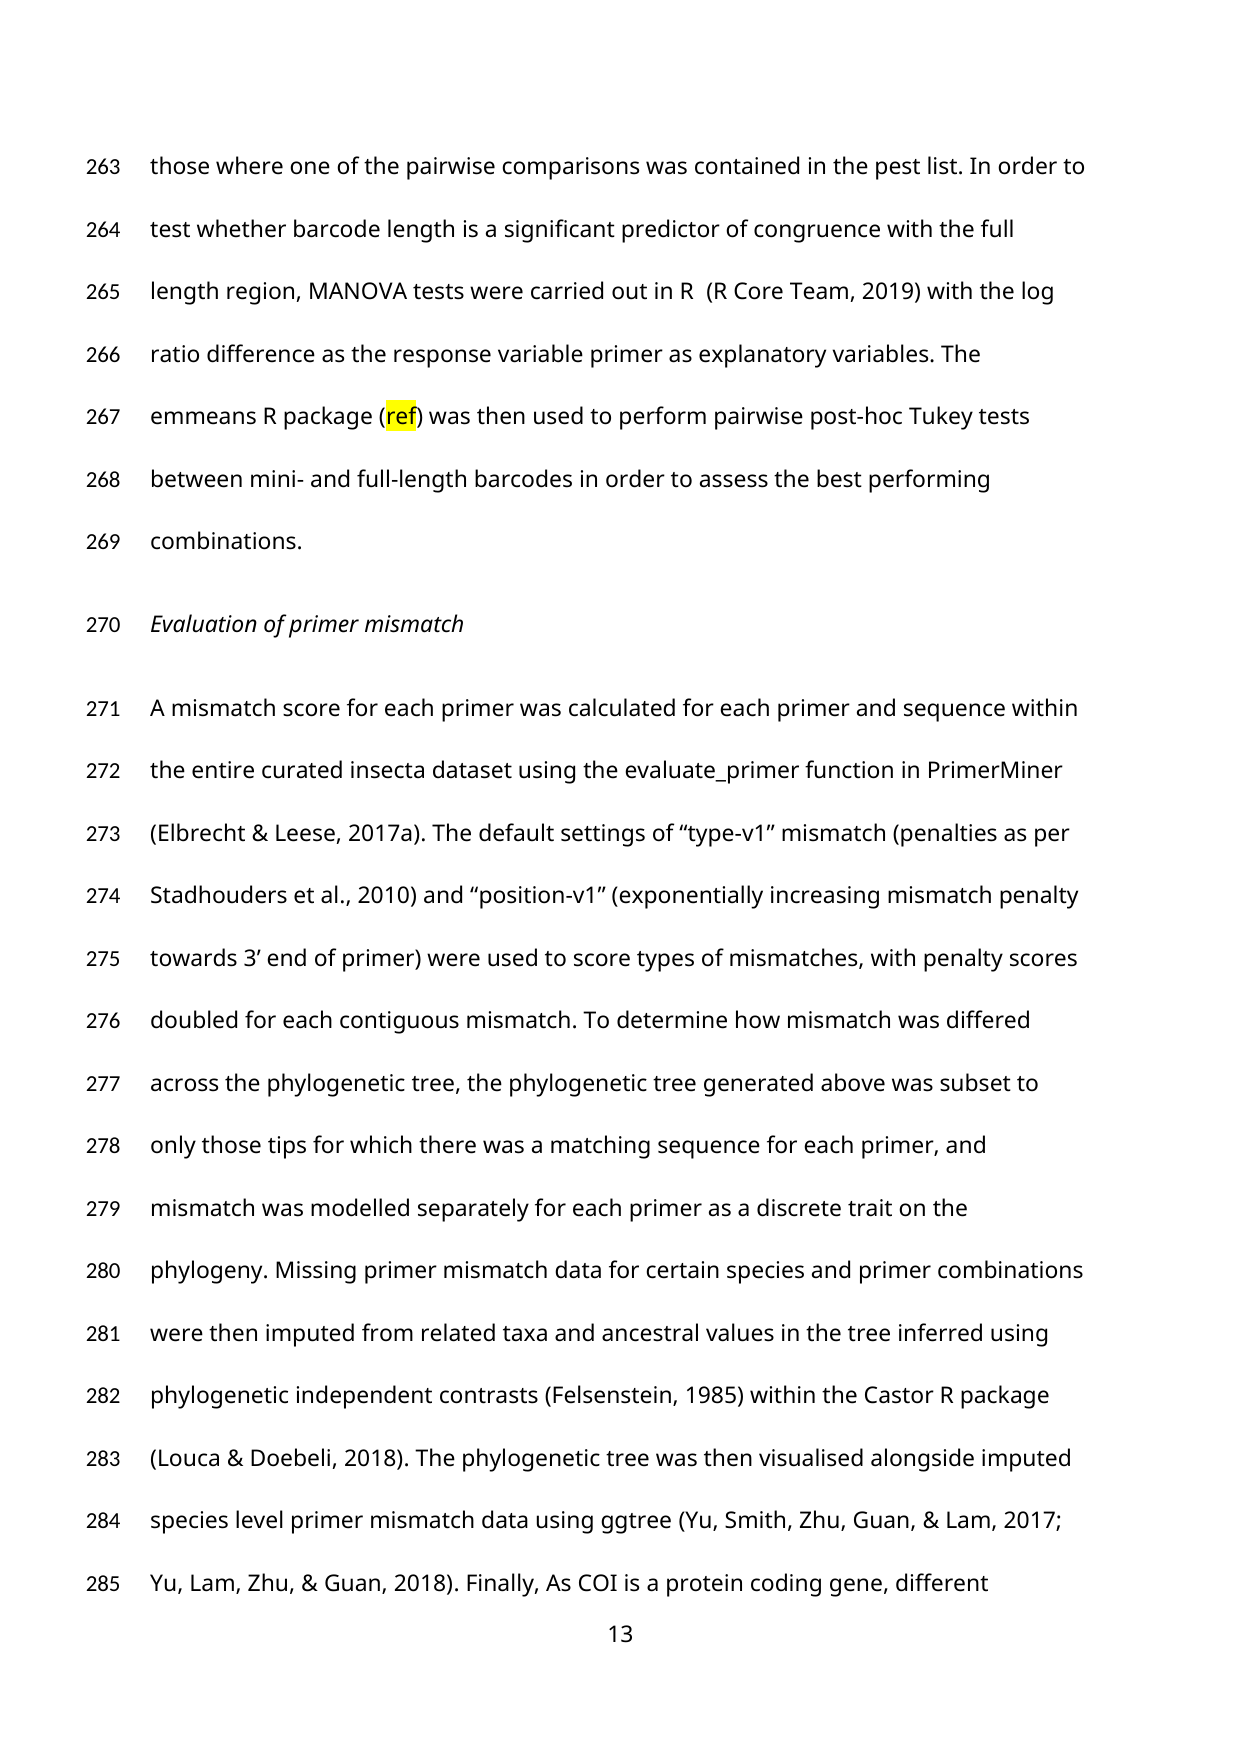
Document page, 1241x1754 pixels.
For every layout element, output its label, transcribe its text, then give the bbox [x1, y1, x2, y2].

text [150, 692, 1090, 1598]
text Evaluation of primer mismatch [150, 608, 1090, 639]
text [150, 150, 1090, 556]
